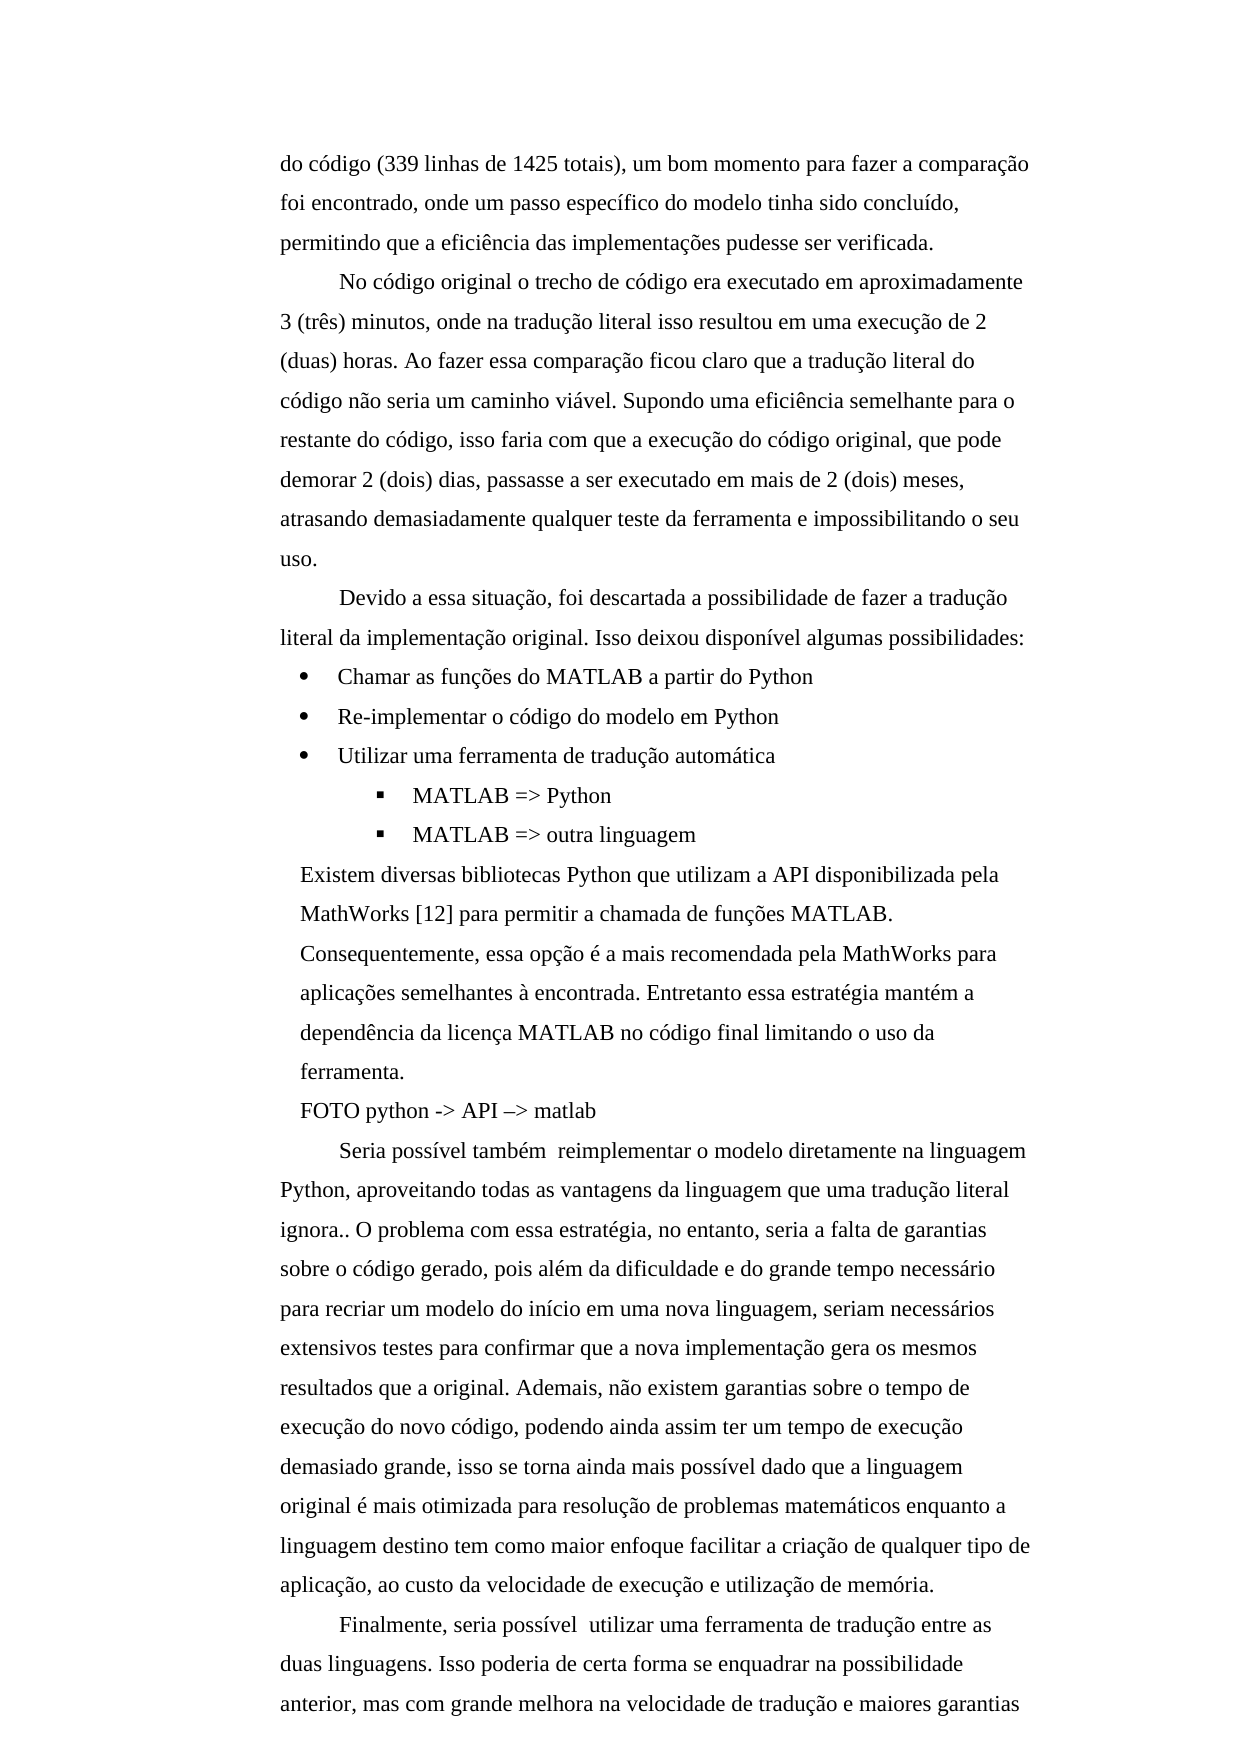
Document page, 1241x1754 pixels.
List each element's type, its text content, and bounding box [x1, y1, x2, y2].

list Chamar as funções do MATLAB a partir do Python [300, 663, 1034, 689]
text Existem diversas bibliotecas Python que utilizam a API disponibilizada pela MathWorks [12] para permitir a chamada de funções MATLAB. Consequentemente, essa opção é a mais recomendada pela MathWorks para aplicações semelhantes à encontrada. Entretanto essa estratégia mantém a dependência da licença MATLAB no código final limitando o uso da ferramenta. [300, 861, 1034, 1084]
text No código original o trecho de código era executado em aproximadamente 3 (três) minutos, onde na tradução literal isso resultou em uma execução de 2 (duas) horas. Ao fazer essa comparação ficou claro que a tradução literal do código não seria um caminho viável. Supondo uma eficiência semelhante para o restante do código, isso faria com que a execução do código original, que pode demorar 2 (dois) dias, passasse a ser executado em mais de 2 (dois) meses, atrasando demasiadamente qualquer teste da ferramenta e impossibilitando o seu uso. [280, 268, 1034, 571]
list Re-implementar o código do modelo em Python [300, 703, 1034, 729]
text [280, 1611, 1034, 1716]
list MATLAB => outra linguagem [375, 821, 1034, 847]
list Utilizar uma ferramenta de tradução automática [300, 742, 1034, 768]
text Seria possível também reimplementar o modelo diretamente na linguagem Python, aproveitando todas as vantagens da linguagem que uma tradução literal ignora.. O problema com essa estratégia, no entanto, seria a falta de garantias sobre o código gerado, pois além da dificuldade e do grande tempo necessário para recriar um modelo do início em uma nova linguagem, seriam necessários extensivos testes para confirmar que a nova implementação gera os mesmos resultados que a original. Ademais, não existem garantias sobre o tempo de execução do novo código, podendo ainda assim ter um tempo de execução demasiado grande, isso se torna ainda mais possível dado que a linguagem original é mais otimizada para resolução de problemas matemáticos enquanto a linguagem destino tem como maior enfoque facilitar a criação de qualquer tipo de aplicação, ao custo da velocidade de execução e utilização de memória. [280, 1137, 1034, 1598]
text Devido a essa situação, foi descartada a possibilidade de fazer a tradução literal da implementação original. Isso deixou disponível algumas possibilidades: [280, 584, 1034, 650]
text FOTO python -> API –> matlab [300, 1097, 1034, 1124]
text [280, 150, 1034, 255]
list MATLAB => Python [375, 782, 1034, 808]
